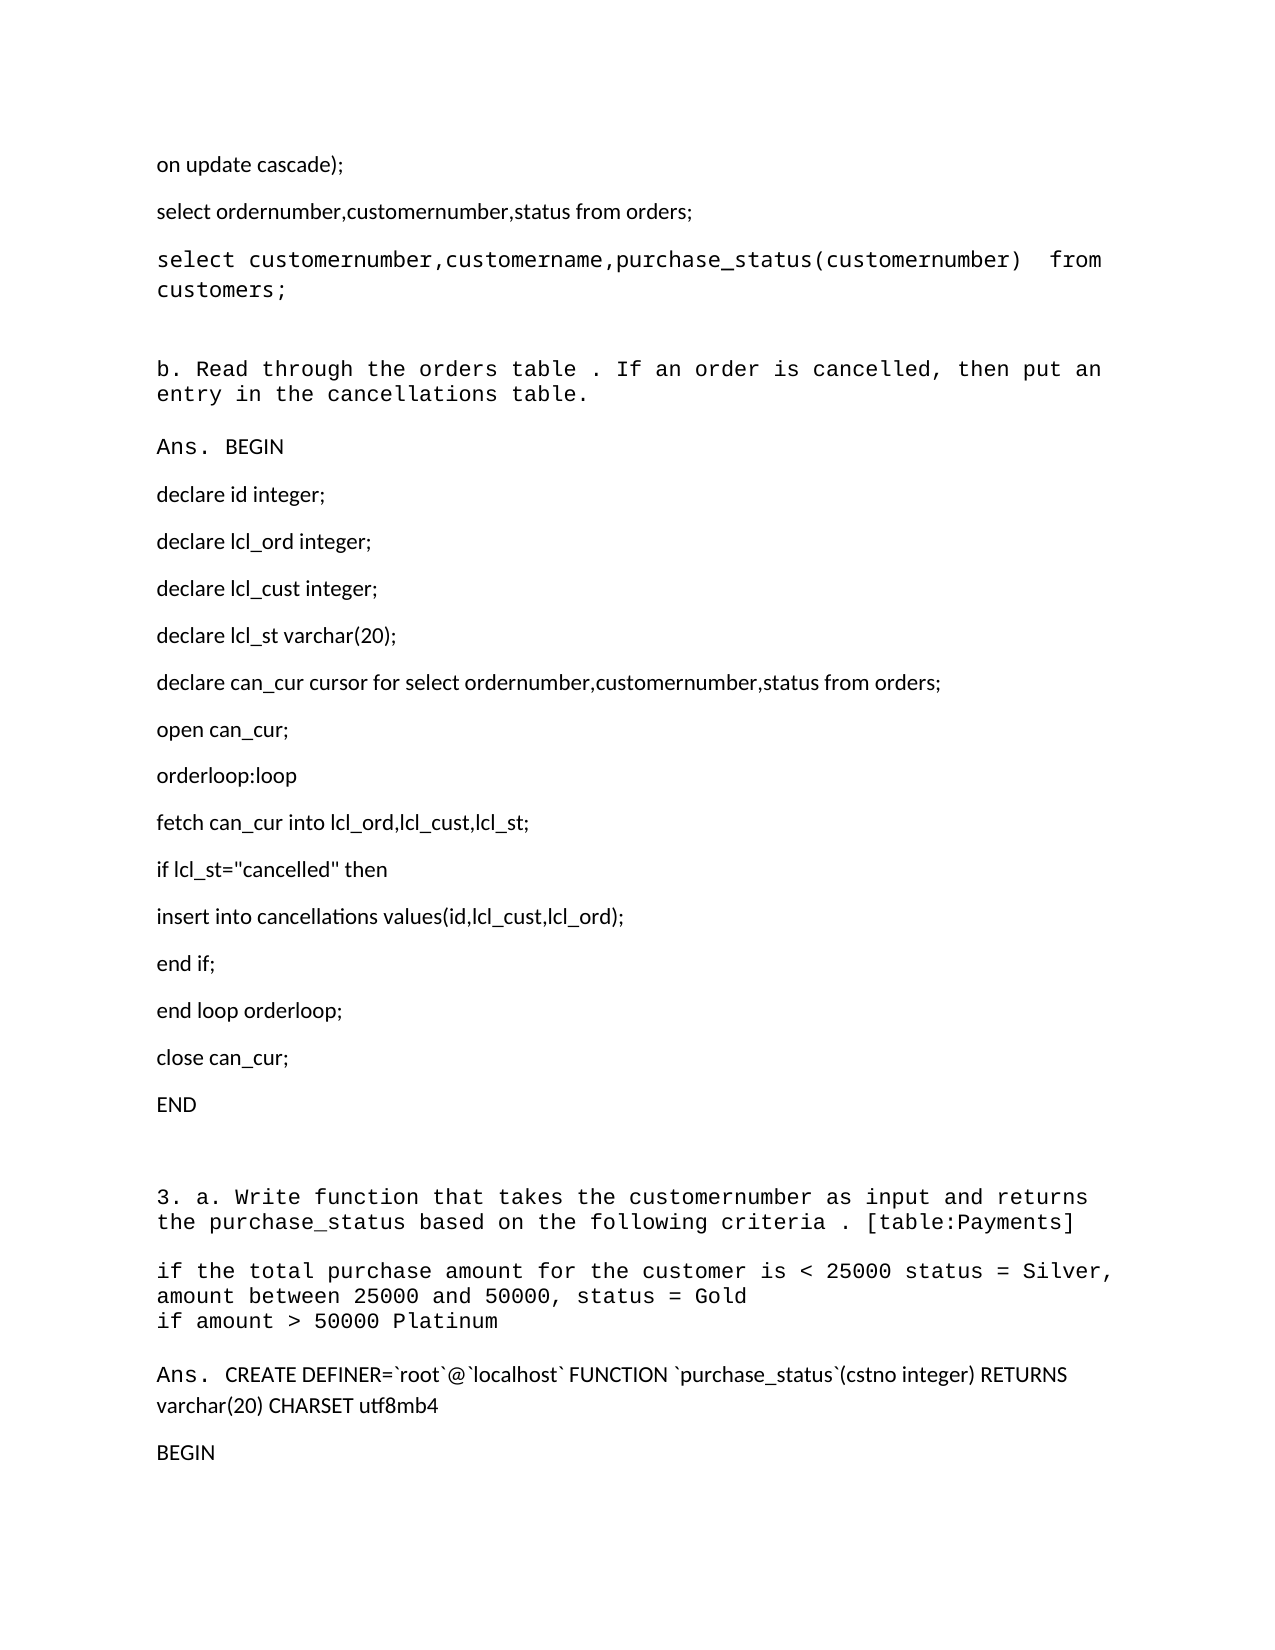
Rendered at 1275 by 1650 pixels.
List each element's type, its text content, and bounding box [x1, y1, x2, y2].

text end loop orderloop; [156, 996, 1118, 1024]
text close can_cur; [156, 1043, 1118, 1071]
text if amount > 50000 Platinum [156, 1310, 1118, 1335]
text Ans. CREATE DEFINER=`root`@`localhost` FUNCTION `purchase_status`(cstno integer) RETURNS varchar(20) CHARSET utf8mb4 [156, 1360, 1118, 1419]
text declare lcl_ord integer; [156, 527, 1118, 555]
text open can_cur; [156, 715, 1118, 743]
text if lcl_st="cancelled" then [156, 855, 1118, 883]
text fetch can_cur into lcl_ord,lcl_cust,lcl_st; [156, 808, 1118, 837]
text select ordernumber,customernumber,status from orders; [156, 197, 1118, 225]
text on update cascade); [156, 150, 1118, 178]
text if the total purchase amount for the customer is < 25000 status = Silver, amount between 25000 and 50000, status = Gold [156, 1261, 1118, 1310]
text BEGIN [156, 1438, 1118, 1466]
text declare can_cur cursor for select ordernumber,customernumber,status from orders; [156, 668, 1118, 696]
text select customernumber,customername,purchase_status(customernumber) from customers; [156, 244, 1118, 303]
text b. Read through the orders table . If an order is cancelled, then put an entry in the cancellations table. [156, 358, 1118, 407]
text END [156, 1090, 1118, 1118]
text orderloop:loop [156, 762, 1118, 790]
text declare lcl_cust integer; [156, 574, 1118, 602]
text insert into cancellations values(id,lcl_cust,lcl_ord); [156, 902, 1118, 930]
text declare lcl_st varchar(20); [156, 621, 1118, 649]
text declare id integer; [156, 480, 1118, 508]
text 3. a. Write function that takes the customernumber as input and returns the purchase_status based on the following criteria . [table:Payments] [156, 1186, 1118, 1236]
text Ans. BEGIN [156, 432, 1118, 461]
text end if; [156, 949, 1118, 977]
